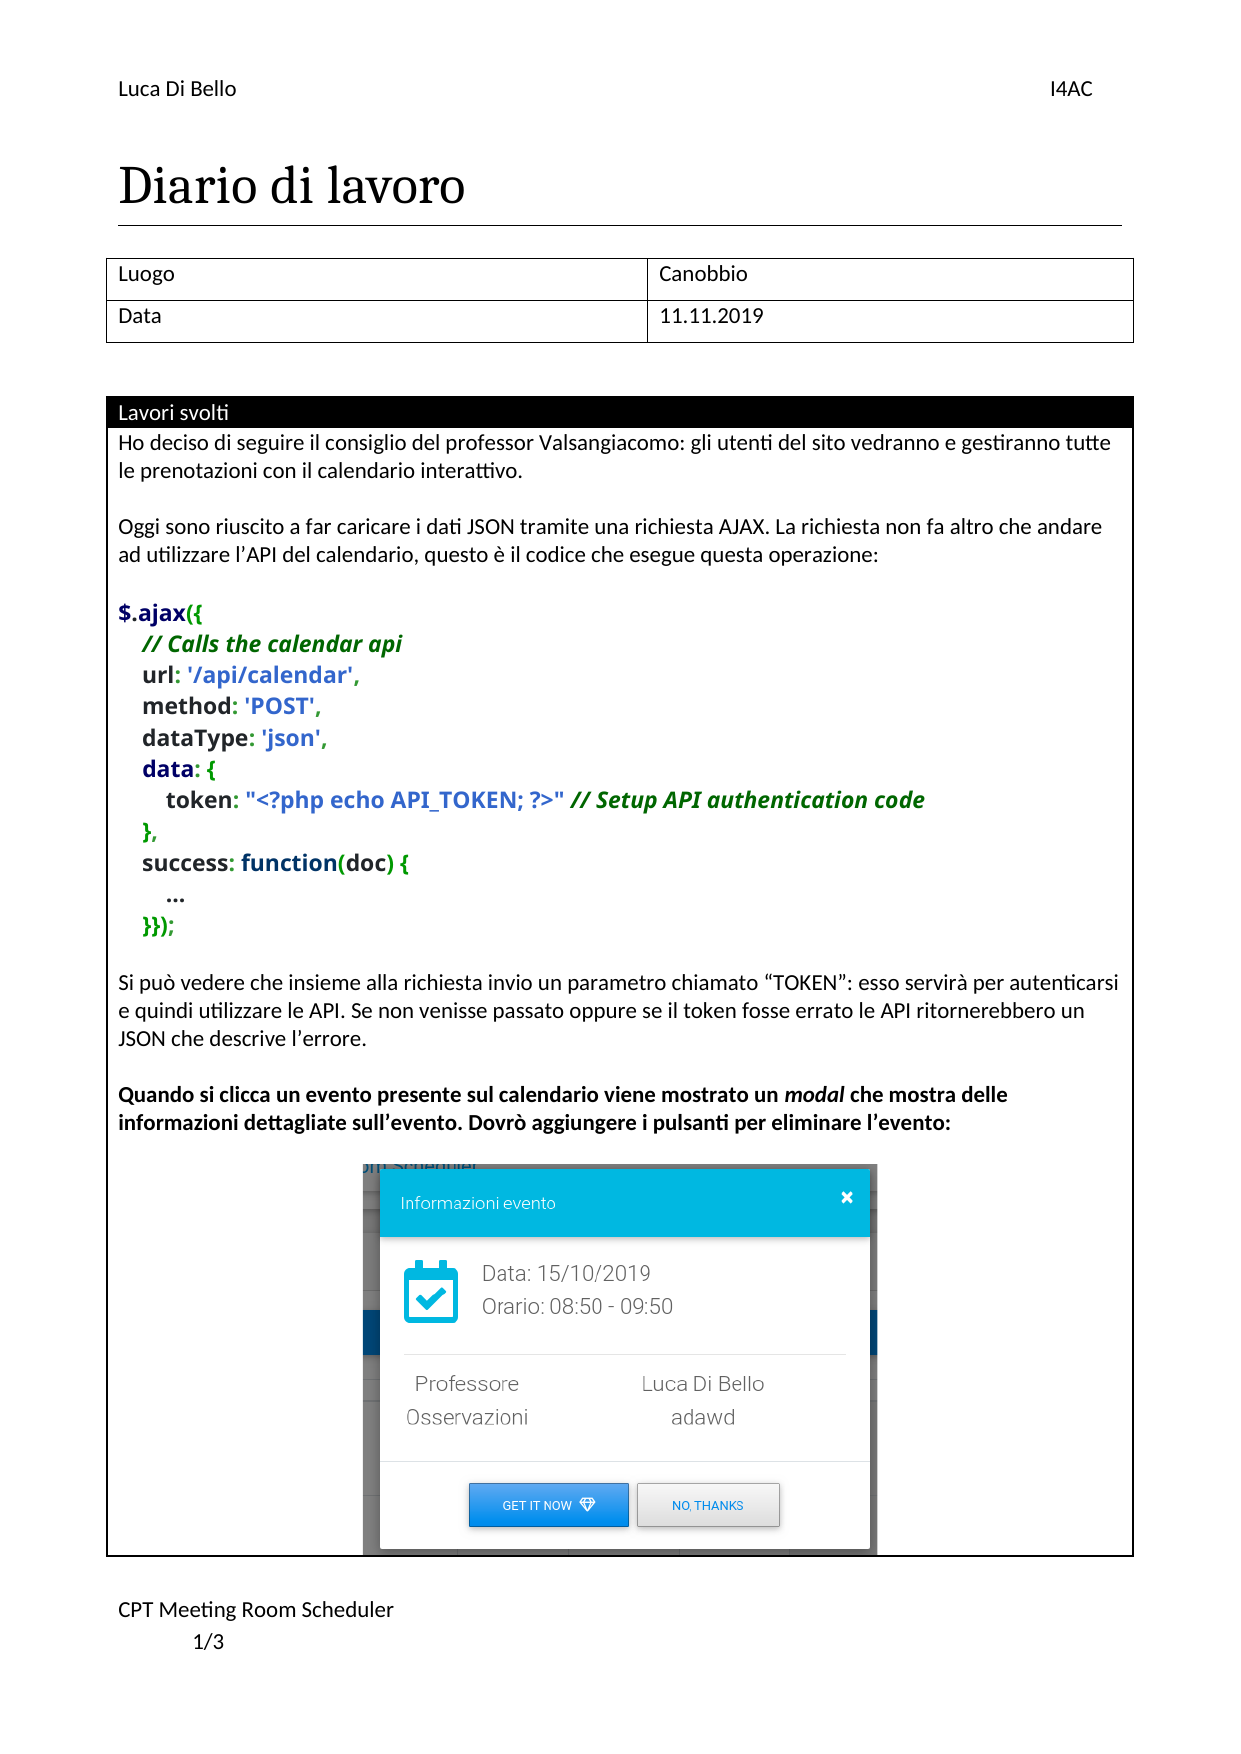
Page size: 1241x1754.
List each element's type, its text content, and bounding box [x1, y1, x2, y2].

table_cell Data [107, 301, 647, 342]
table_cell Ho deciso di seguire il consiglio del professor Valsangiacomo: gli utenti del sito vedranno e gestiranno tutte le prenotazioni con il calendario interattivo. Oggi sono riuscito a far caricare i dati JSON tramite una richiesta AJAX. La richiesta non fa altro che andare ad utilizzare l’API del calendario, questo è il codice che esegue questa operazione: $.ajax({ // Calls the calendar api url: '/api/calendar', method: 'POST', dataType: 'json', data: { token: "<?php echo API_TOKEN; ?>" // Setup API authentication code }, success: function(doc) { ... }}); Si può vedere che insieme alla richiesta invio un parametro chiamato “TOKEN”: esso servirà per autenticarsi e quindi utilizzare le API. Se non venisse passato oppure se il token fosse errato le API ritornerebbero un JSON che descrive l’errore. Quando si clicca un evento presente sul calendario viene mostrato un modal che mostra delle informazioni dettagliate sull’evento. Dovrò aggiungere i pulsanti per eliminare l’evento: [108, 428, 1132, 1555]
table_header Luogo [107, 259, 647, 300]
table_cell 11.11.2019 [648, 301, 1133, 342]
table_header Canobbio [648, 259, 1133, 300]
picture [362, 1164, 878, 1555]
table_header Lavori svolti [108, 398, 1132, 426]
title Diario di lavoro [118, 155, 1122, 225]
